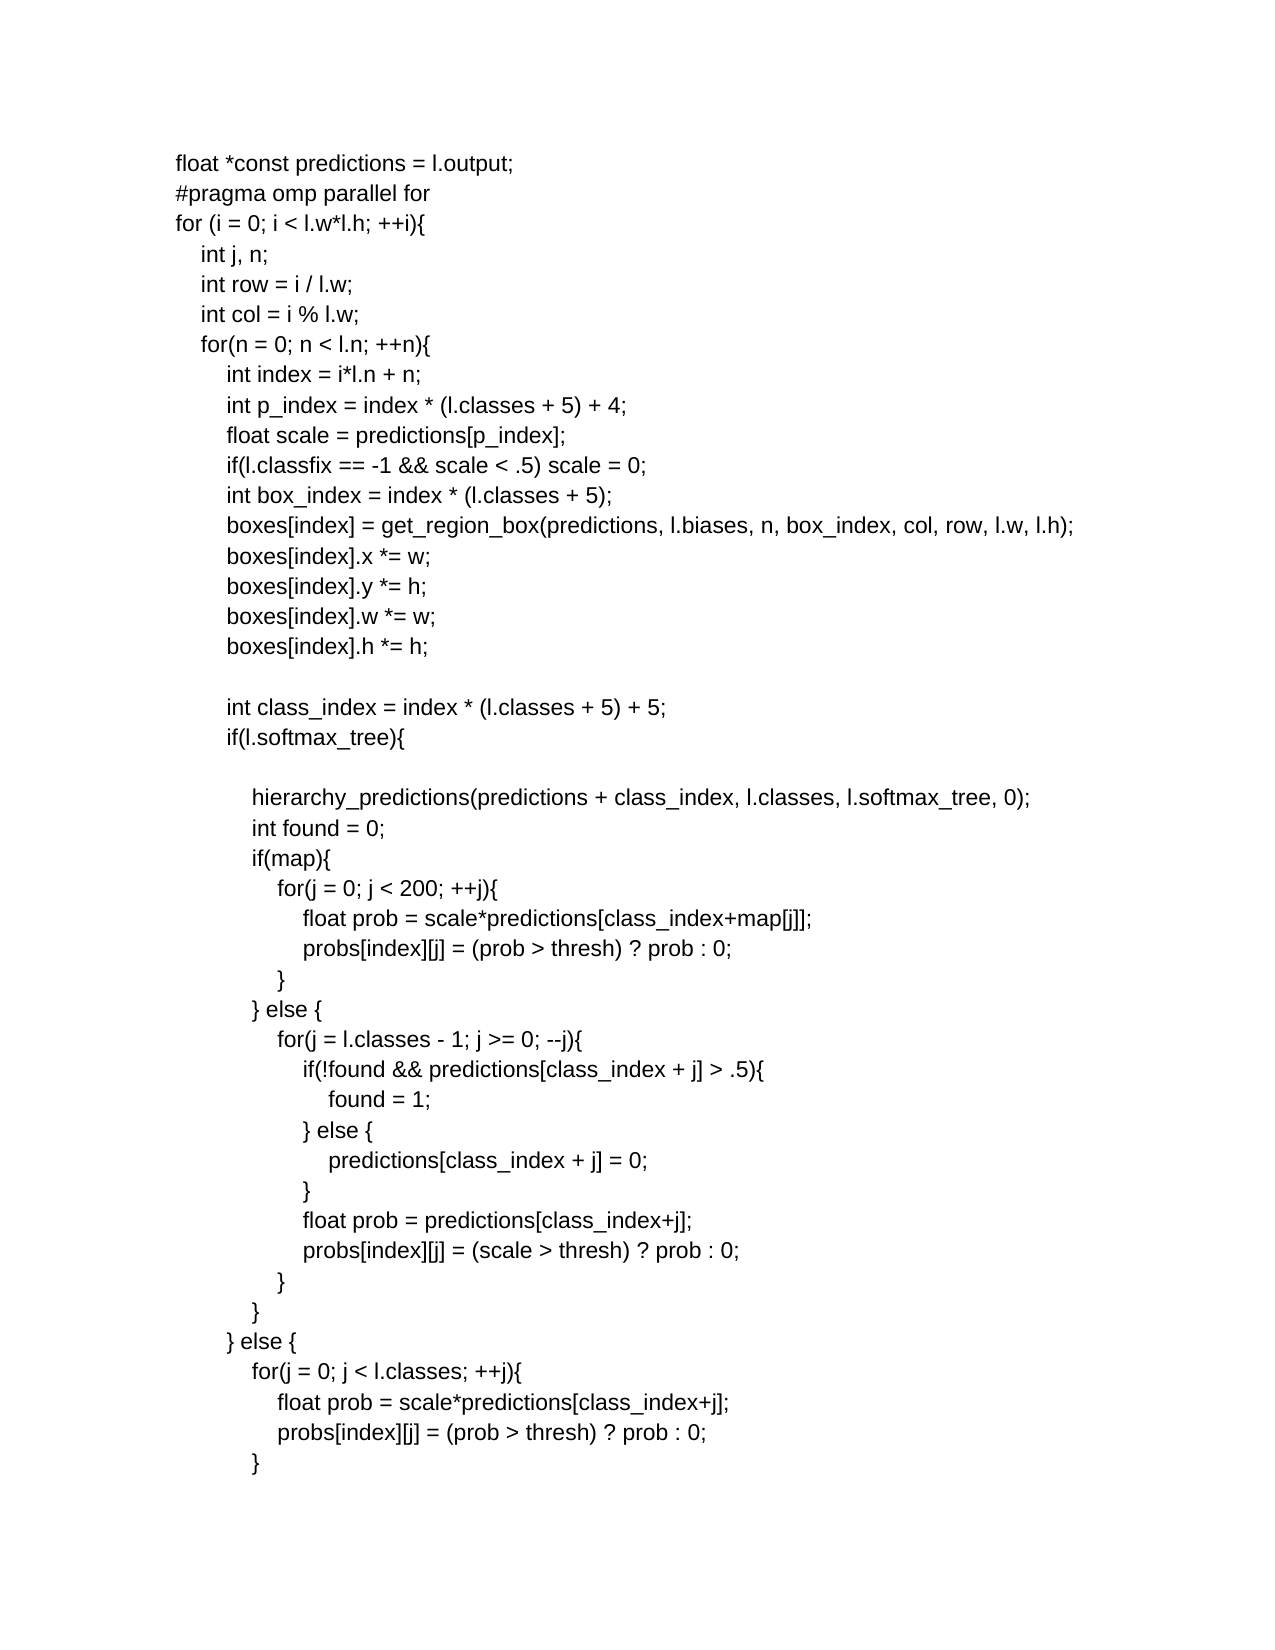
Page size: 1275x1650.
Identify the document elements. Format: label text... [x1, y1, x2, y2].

text } [150, 1268, 1125, 1294]
text float scale = predictions[p_index]; [150, 422, 1125, 448]
text for(j = 0; j < 200; ++j){ [150, 875, 1125, 901]
text float prob = scale*predictions[class_index+j]; [150, 1388, 1125, 1415]
text int col = i % l.w; [150, 301, 1125, 327]
text for(n = 0; n < l.n; ++n){ [150, 331, 1125, 358]
text hierarchy_predictions(predictions + class_index, l.classes, l.softmax_tree, 0); [150, 784, 1125, 811]
text int p_index = index * (l.classes + 5) + 4; [150, 392, 1125, 418]
text } [150, 1298, 1125, 1324]
text boxes[index].w *= w; [150, 603, 1125, 629]
text } [150, 1177, 1125, 1203]
text boxes[index].y *= h; [150, 573, 1125, 599]
text int j, n; [150, 241, 1125, 267]
text boxes[index].h *= h; [150, 633, 1125, 660]
text int found = 0; [150, 814, 1125, 841]
text if(l.softmax_tree){ [150, 724, 1125, 750]
text int box_index = index * (l.classes + 5); [150, 482, 1125, 509]
text probs[index][j] = (prob > thresh) ? prob : 0; [150, 1419, 1125, 1445]
text if(!found && predictions[class_index + j] > .5){ [150, 1056, 1125, 1083]
text if(map){ [150, 845, 1125, 871]
text boxes[index] = get_region_box(predictions, l.biases, n, box_index, col, row, l.w, l.h); [150, 512, 1125, 539]
text for(j = 0; j < l.classes; ++j){ [150, 1358, 1125, 1385]
text } else { [150, 1328, 1125, 1354]
text int row = i / l.w; [150, 271, 1125, 297]
text int class_index = index * (l.classes + 5) + 5; [150, 694, 1125, 720]
text for (i = 0; i < l.w*l.h; ++i){ [150, 210, 1125, 237]
text #pragma omp parallel for [150, 180, 1125, 207]
text found = 1; [150, 1086, 1125, 1113]
text float prob = predictions[class_index+j]; [150, 1207, 1125, 1234]
text if(l.classfix == -1 && scale < .5) scale = 0; [150, 452, 1125, 478]
text probs[index][j] = (prob > thresh) ? prob : 0; [150, 935, 1125, 962]
text int index = i*l.n + n; [150, 361, 1125, 388]
text } else { [150, 1117, 1125, 1143]
text for(j = l.classes - 1; j >= 0; --j){ [150, 1026, 1125, 1052]
text } [150, 966, 1125, 992]
text probs[index][j] = (scale > thresh) ? prob : 0; [150, 1237, 1125, 1264]
text float *const predictions = l.output; [150, 150, 1125, 176]
text predictions[class_index + j] = 0; [150, 1147, 1125, 1173]
text } else { [150, 996, 1125, 1022]
text float prob = scale*predictions[class_index+map[j]]; [150, 905, 1125, 932]
text } [150, 1449, 1125, 1475]
text boxes[index].x *= w; [150, 543, 1125, 569]
